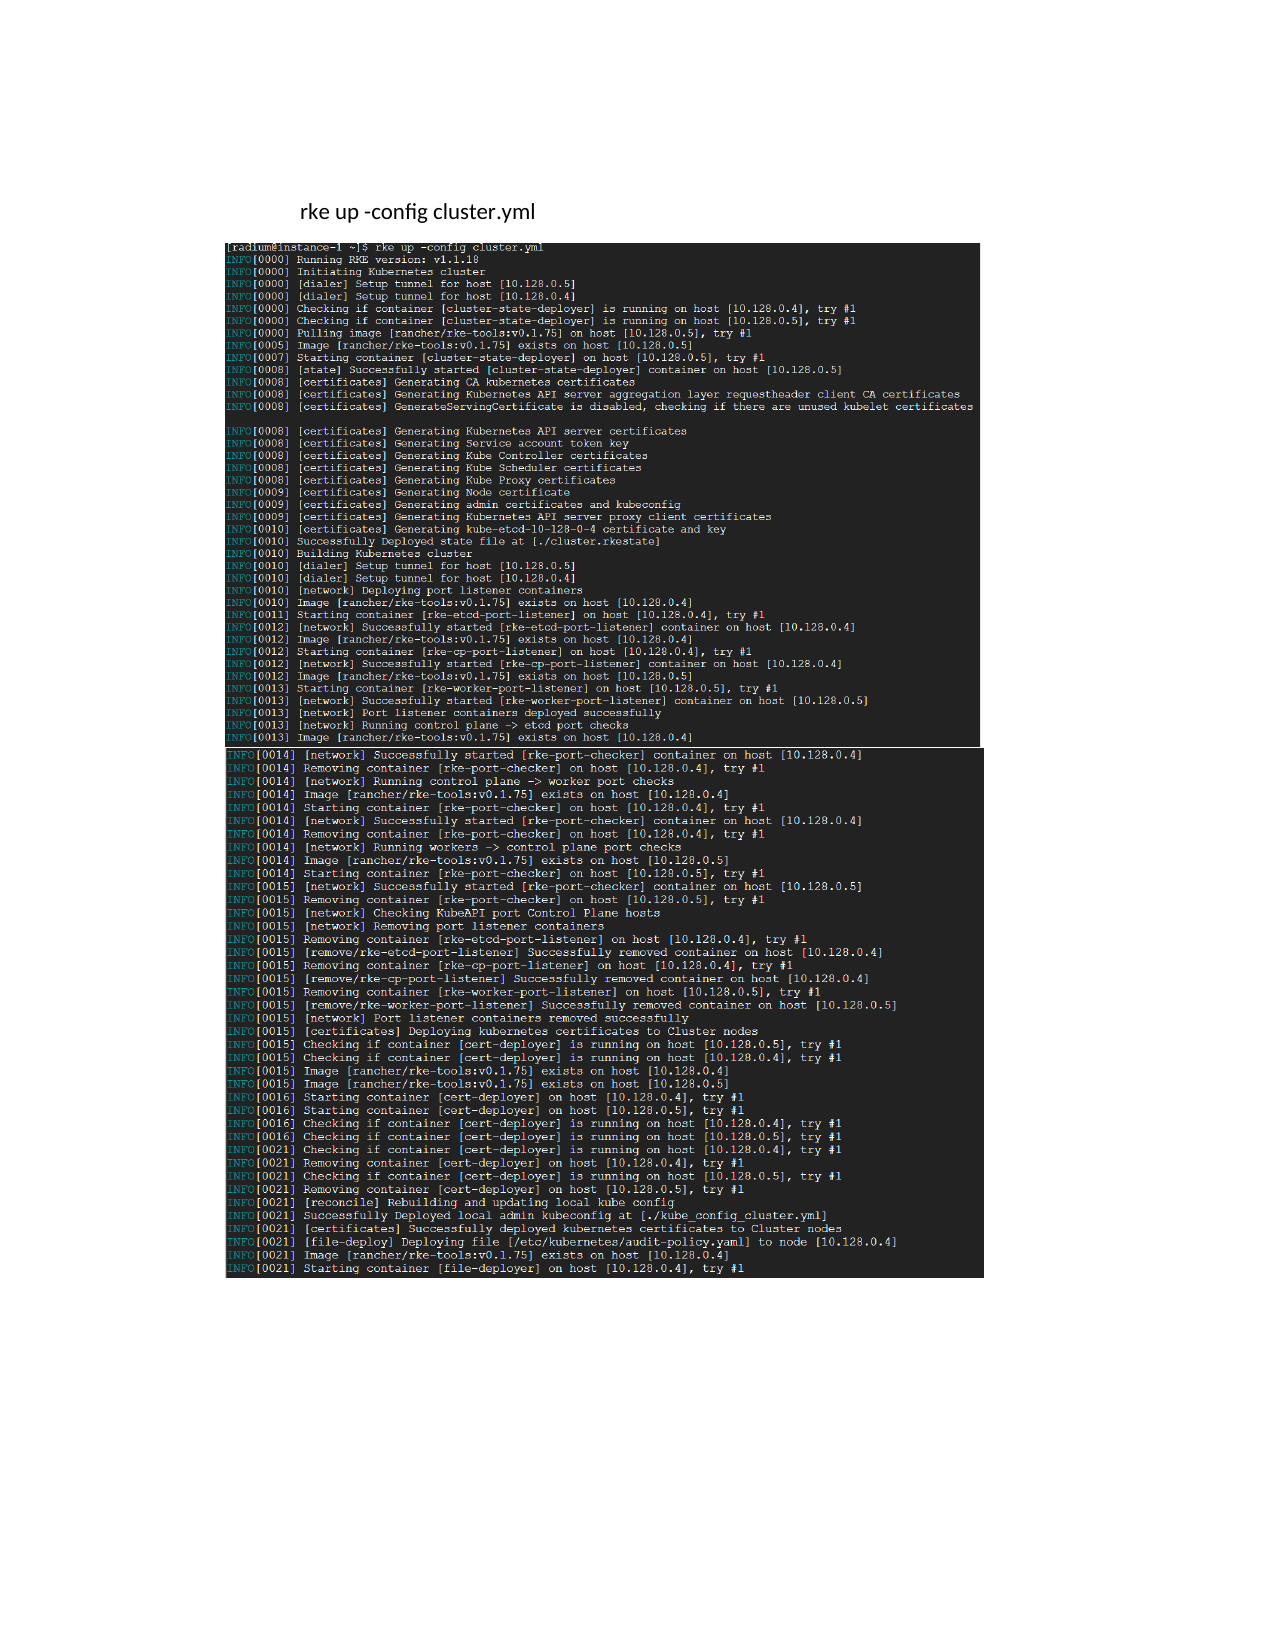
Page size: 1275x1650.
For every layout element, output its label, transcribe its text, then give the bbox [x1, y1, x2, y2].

picture [225, 243, 981, 747]
picture [225, 748, 984, 1278]
text rke up -config cluster.yml [225, 197, 1125, 225]
